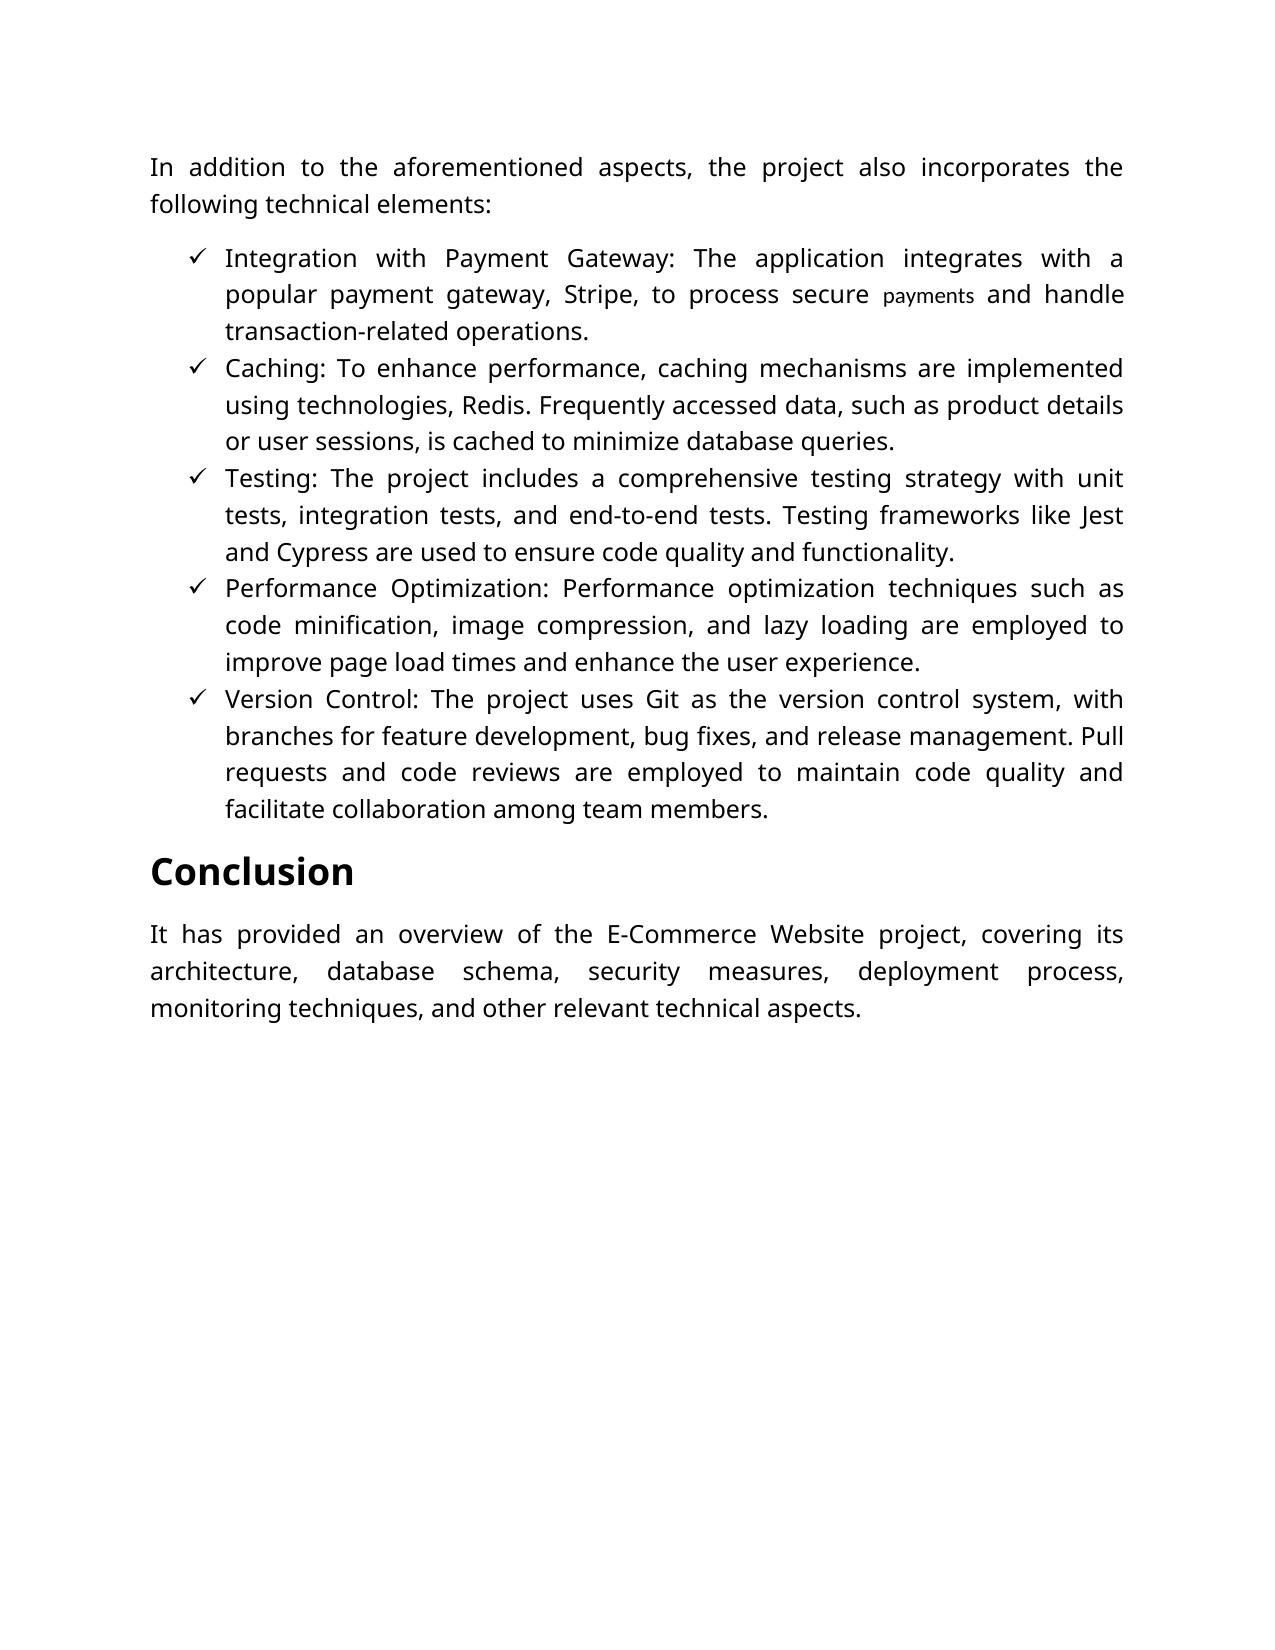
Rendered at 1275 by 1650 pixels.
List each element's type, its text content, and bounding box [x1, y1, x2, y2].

text It has provided an overview of the E-Commerce Website project, covering its architecture, database schema, security measures, deployment process, monitoring techniques, and other relevant technical aspects. [150, 917, 1125, 1024]
list Version Control: The project uses Git as the version control system, with branches for feature development, bug fixes, and release management. Pull requests and code reviews are employed to maintain code quality and facilitate collaboration among team members. [187, 681, 1125, 826]
text Conclusion [150, 845, 1125, 896]
list Testing: The project includes a comprehensive testing strategy with unit tests, integration tests, and end-to-end tests. Testing frameworks like Jest and Cypress are used to ensure code quality and functionality. [187, 461, 1125, 568]
list Performance Optimization: Performance optimization techniques such as code minification, image compression, and lazy loading are employed to improve page load times and enhance the user experience. [187, 571, 1125, 679]
text In addition to the aforementioned aspects, the project also incorporates the following technical elements: [150, 150, 1125, 221]
list Integration with Payment Gateway: The application integrates with a popular payment gateway, Stripe, to process secure payments and handle transaction-related operations. [187, 240, 1125, 348]
list Caching: To enhance performance, caching mechanisms are implemented using technologies, Redis. Frequently accessed data, such as product details or user sessions, is cached to minimize database queries. [187, 351, 1125, 458]
